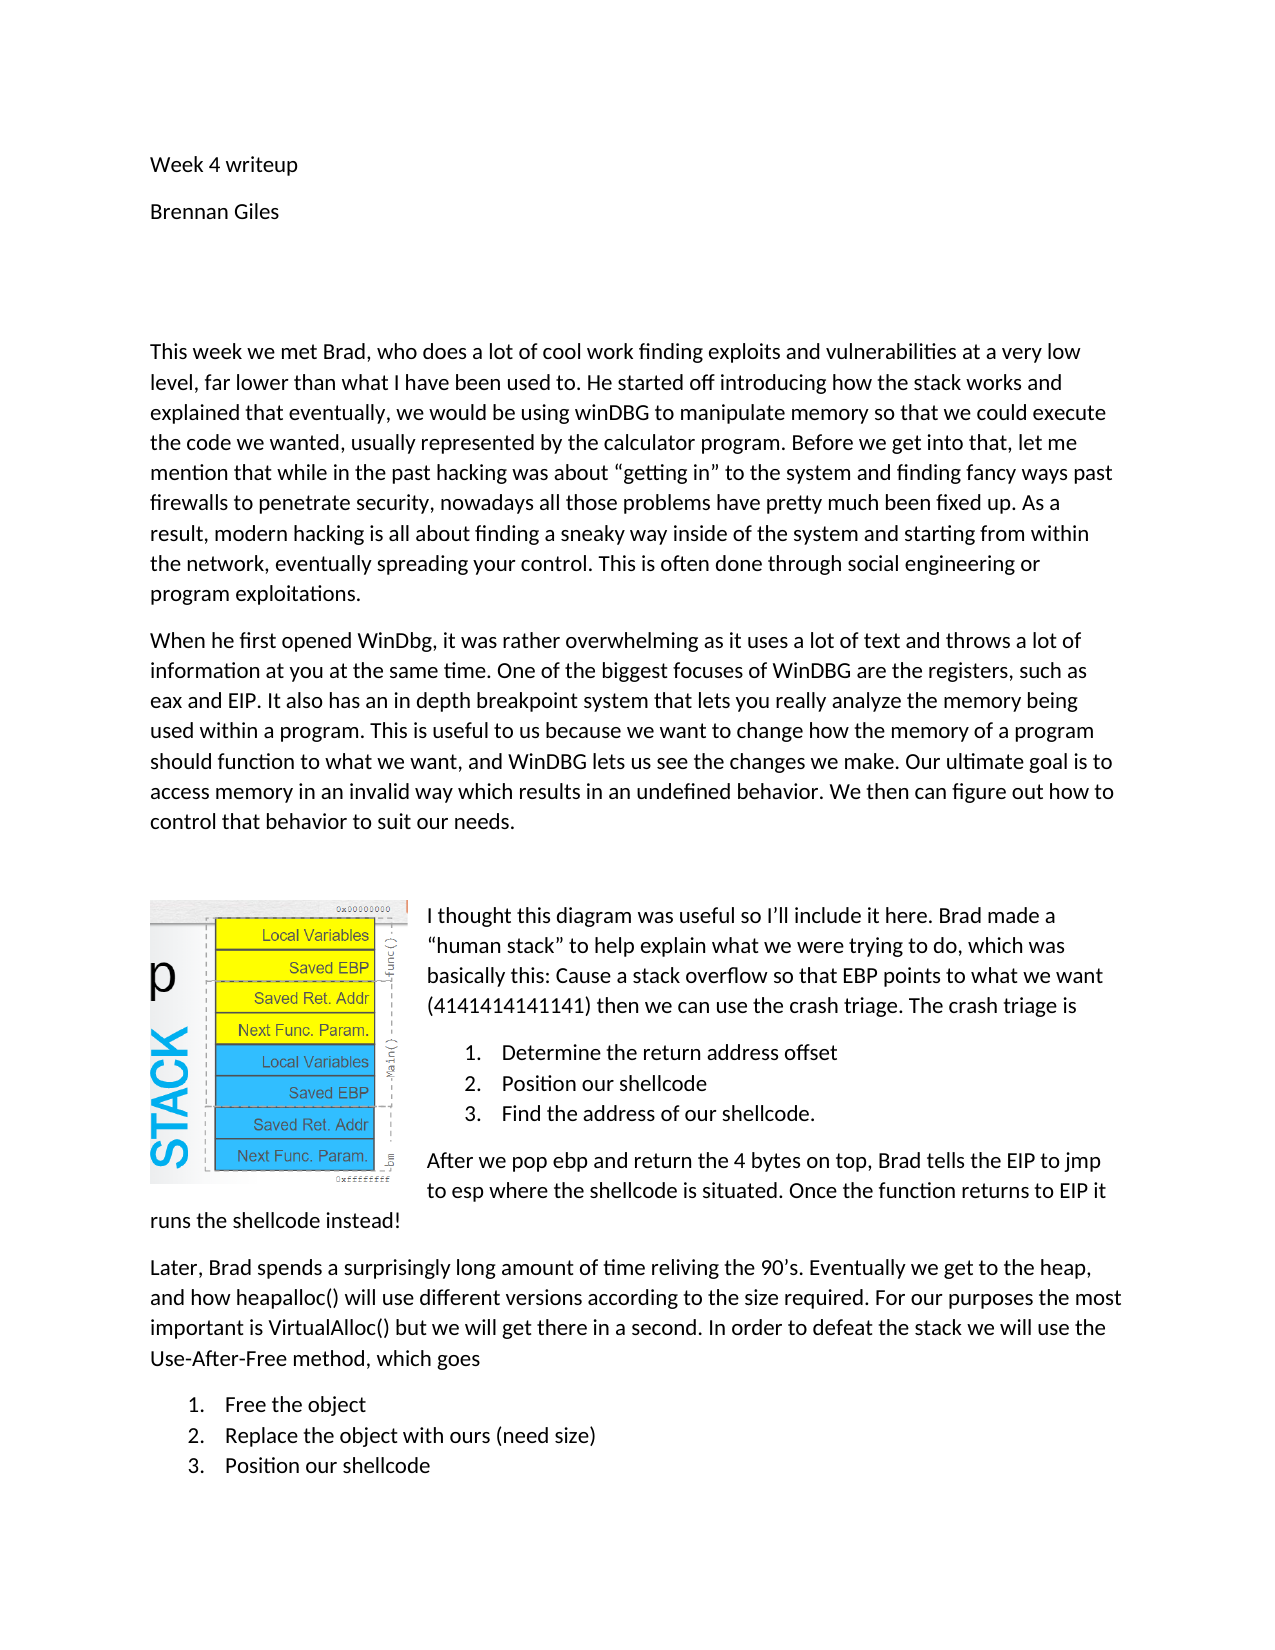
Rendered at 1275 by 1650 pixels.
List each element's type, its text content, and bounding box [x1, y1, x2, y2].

text After we pop ebp and return the 4 bytes on top, Brad tells the EIP to jmp to esp where the shellcode is situated. Once the function returns to EIP it runs the shellcode instead! [150, 1146, 1125, 1234]
list Determine the return address offset [408, 1038, 1125, 1067]
list Position our shellcode [187, 1451, 1125, 1479]
text Brennan Giles [150, 197, 1125, 225]
text Later, Brad spends a surprisingly long amount of time reliving the 90’s. Eventually we get to the heap, and how heapalloc() will use different versions according to the size required. For our purposes the most important is VirtualAlloc() but we will get there in a second. In order to defeat the stack we will use the Use-After-Free method, which goes [150, 1253, 1125, 1372]
picture [150, 900, 408, 1184]
text This week we met Brad, who does a lot of cool work finding exploits and vulnerabilities at a very low level, far lower than what I have been used to. He started off introducing how the stack works and explained that eventually, we would be using winDBG to manipulate memory so that we could execute the code we wanted, usually represented by the calculator program. Before we get into that, let me mention that while in the past hacking was about “getting in” to the system and finding fancy ways past firewalls to penetrate security, nowadays all those problems have pretty much been fixed up. As a result, modern hacking is all about finding a sneaky way inside of the system and starting from within the network, eventually spreading your control. This is often done through social engineering or program exploitations. [150, 337, 1125, 607]
text Week 4 writeup [150, 150, 1125, 178]
list Replace the object with ours (need size) [187, 1421, 1125, 1449]
text I thought this diagram was useful so I’ll include it here. Brad made a “human stack” to help explain what we were trying to do, which was basically this: Cause a stack overflow so that EBP points to what we want (4141414141141) then we can use the crash triage. The crash triage is [408, 901, 1125, 1020]
list Free the object [187, 1391, 1125, 1419]
list Position our shellcode [408, 1069, 1125, 1097]
text When he first opened WinDbg, it was rather overwhelming as it uses a lot of text and throws a lot of information at you at the same time. One of the biggest focuses of WinDBG are the registers, such as eax and EIP. It also has an in depth breakpoint system that lets you really analyze the memory being used within a program. This is useful to us because we want to change how the memory of a program should function to what we want, and WinDBG lets us see the changes we make. Our ultimate goal is to access memory in an invalid way which results in an undefined behavior. We then can figure out how to control that behavior to suit our needs. [150, 626, 1125, 835]
list Find the address of our shellcode. [408, 1099, 1125, 1127]
